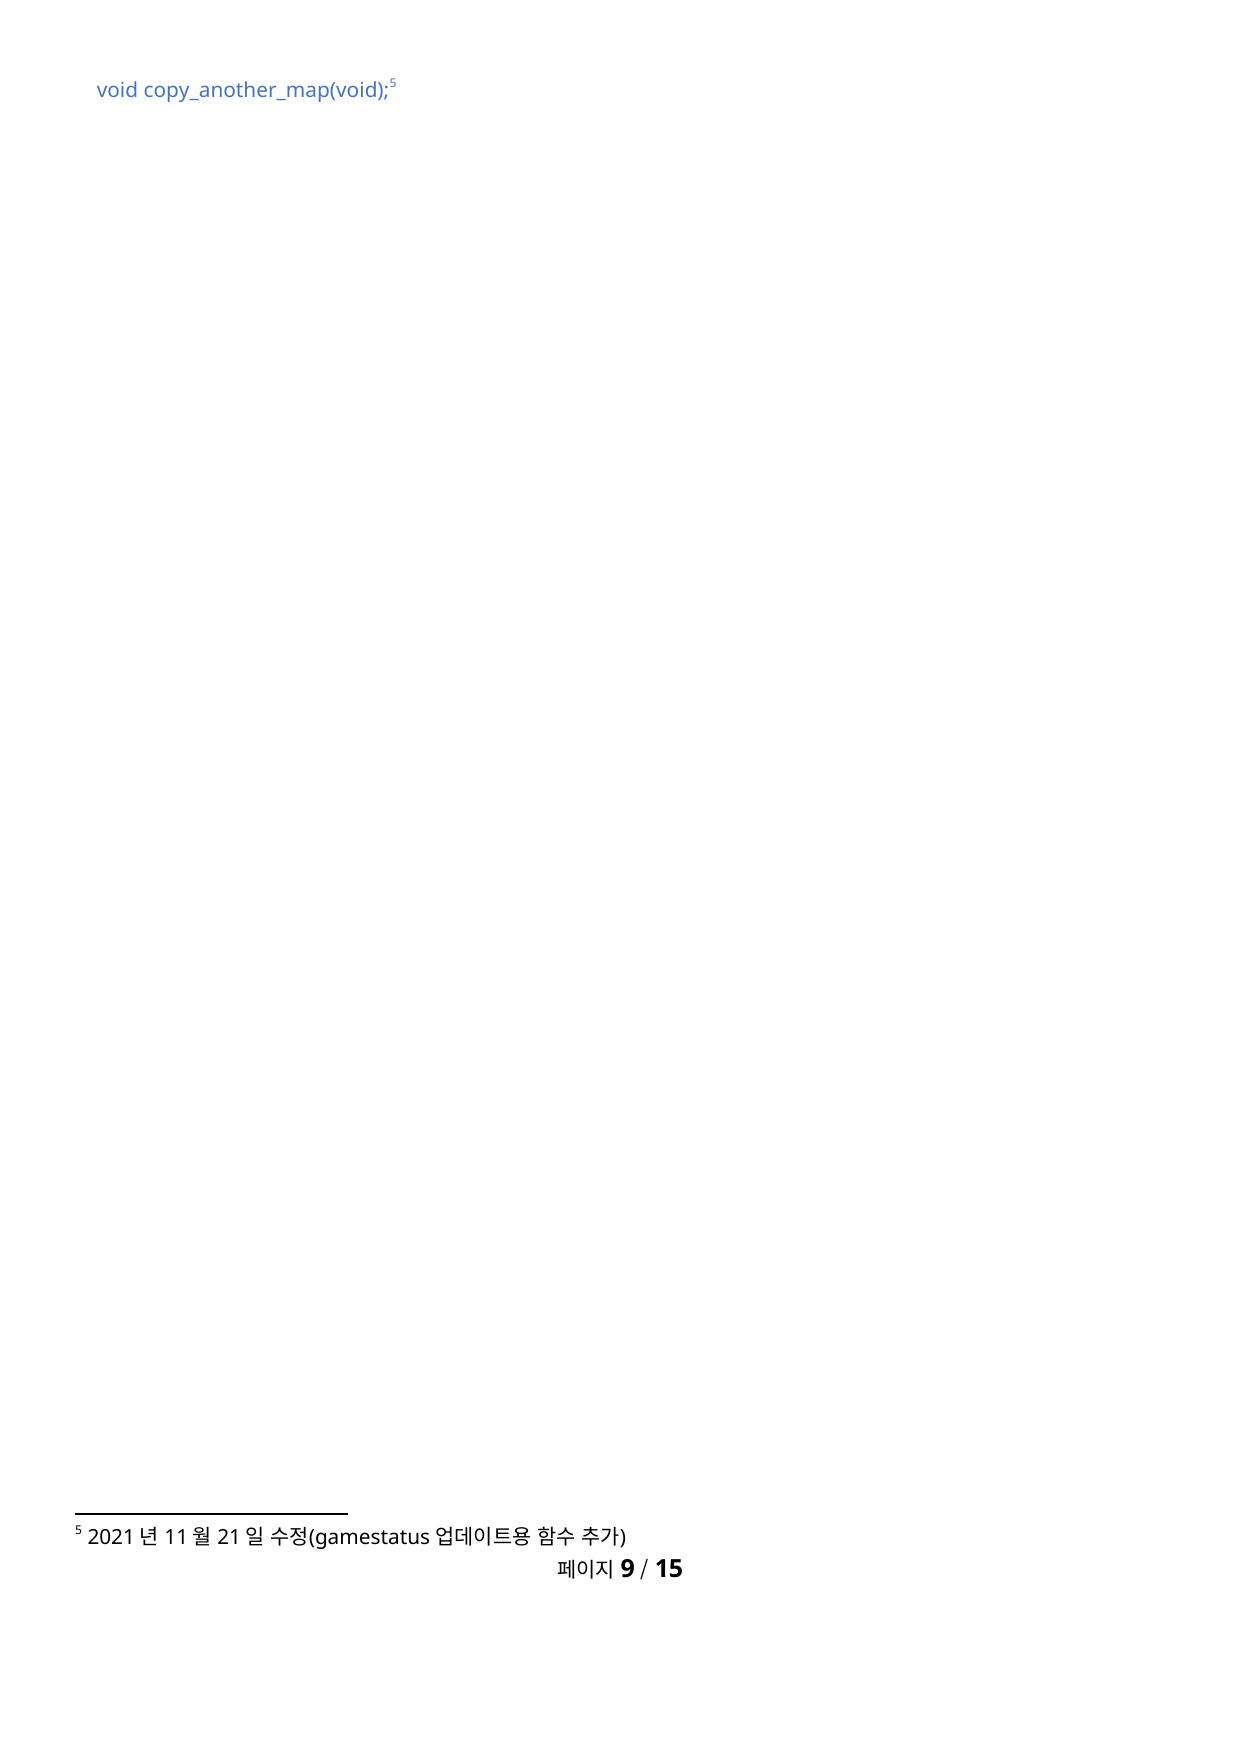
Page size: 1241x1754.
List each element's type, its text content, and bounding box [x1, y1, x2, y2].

text void copy_another_map(void); [75, 75, 1165, 103]
